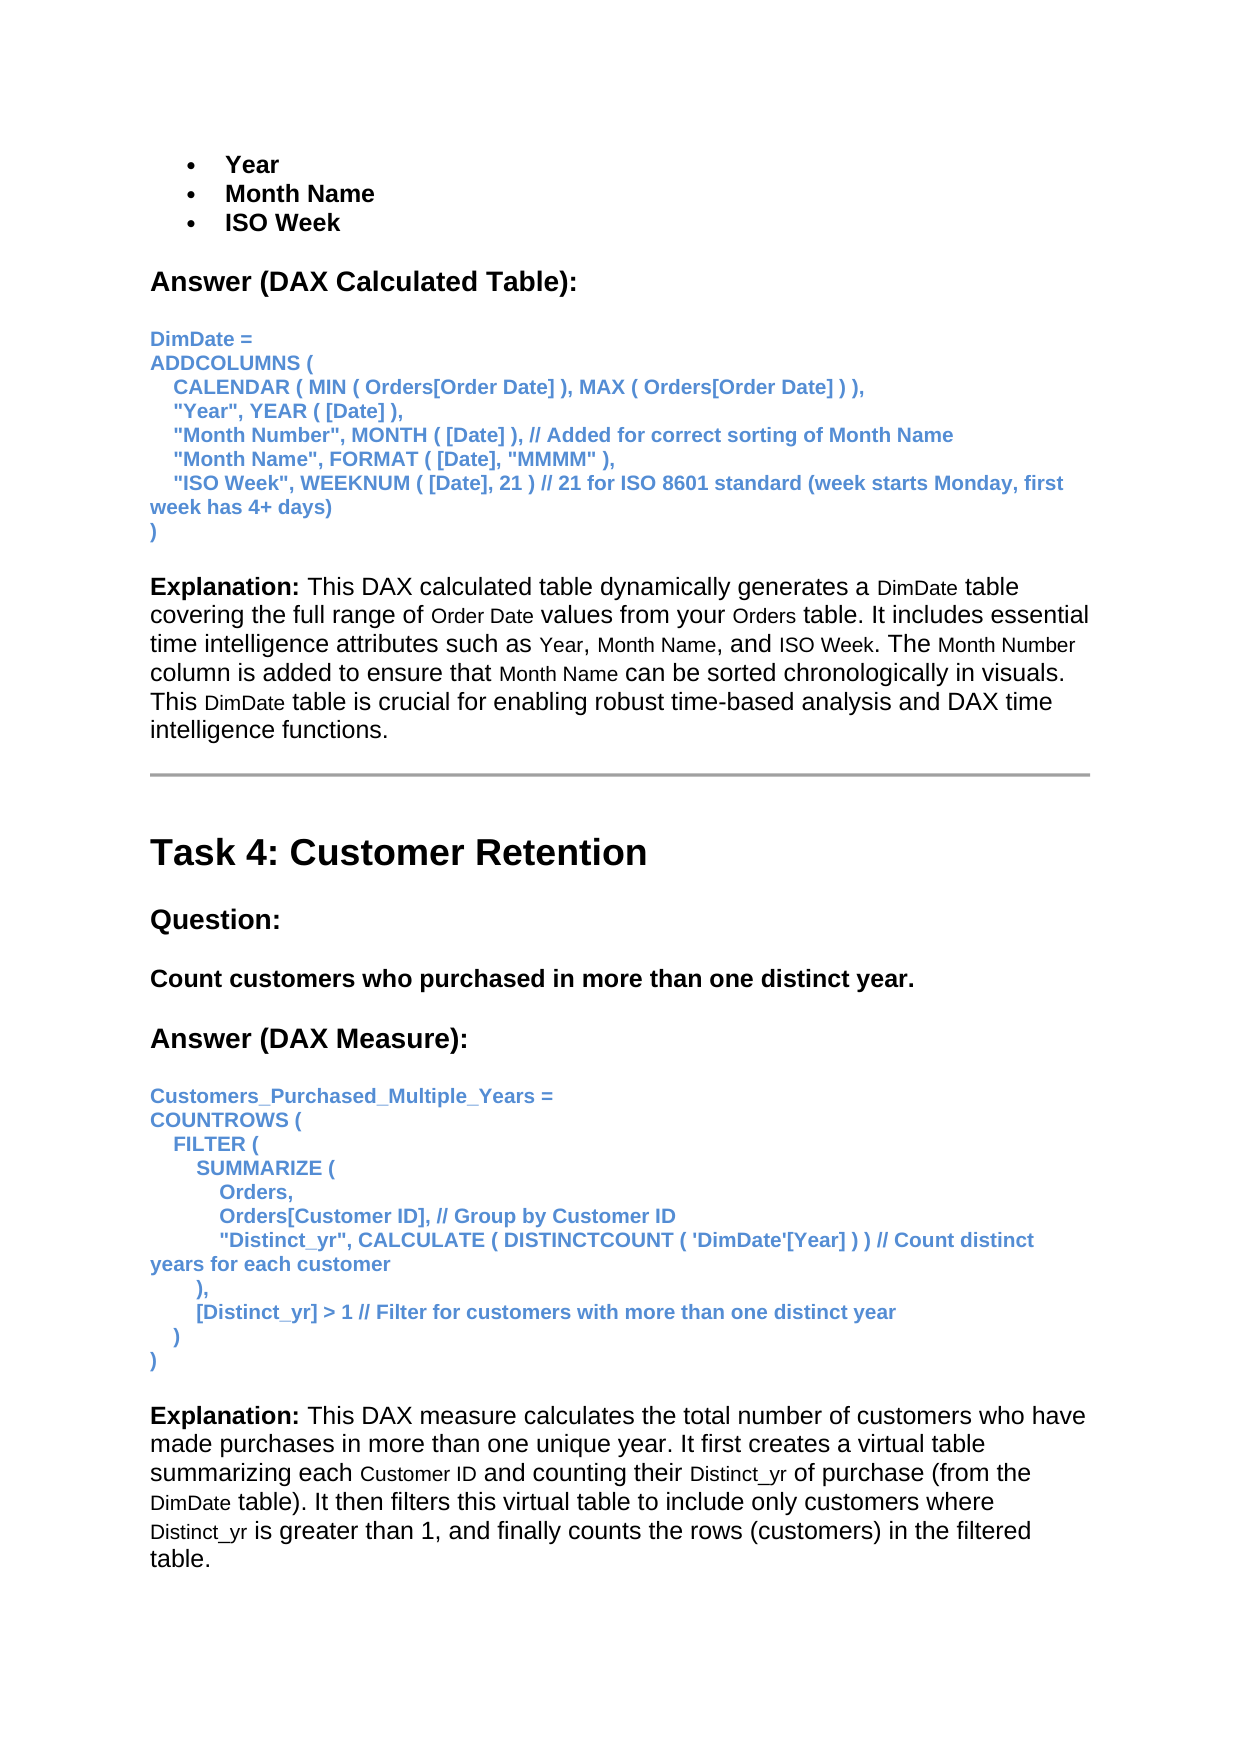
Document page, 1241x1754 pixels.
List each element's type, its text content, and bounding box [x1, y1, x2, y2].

text Task 4: Customer Retention [150, 831, 1090, 874]
text Count customers who purchased in more than one distinct year. [150, 964, 1090, 993]
text ) [150, 1323, 1090, 1347]
text "Month Number", MONTH ( [Date] ), // Added for correct sorting of Month Name [150, 423, 1090, 447]
list Year [187, 150, 1090, 179]
text DimDate = [150, 327, 1090, 351]
list ISO Week [187, 207, 1090, 236]
text Answer (DAX Measure): [150, 1022, 1090, 1055]
text Explanation: This DAX calculated table dynamically generates a DimDate table covering the full range of Order Date values from your Orders table. It includes essential time intelligence attributes such as Year, Month Name, and ISO Week. The Month Number column is added to ensure that Month Name can be sorted chronologically in visuals. This DimDate table is crucial for enabling robust time-based analysis and DAX time intelligence functions. [150, 572, 1090, 744]
text Explanation: This DAX measure calculates the total number of customers who have made purchases in more than one unique year. It first creates a virtual table summarizing each Customer ID and counting their Distinct_yr of purchase (from the DimDate table). It then filters this virtual table to include only customers where Distinct_yr is greater than 1, and finally counts the rows (customers) in the filtered table. [150, 1401, 1090, 1573]
text "Distinct_yr", CALCULATE ( DISTINCTCOUNT ( 'DimDate'[Year] ) ) // Count distinct years for each customer [150, 1228, 1090, 1276]
list Month Name [187, 179, 1090, 207]
text ) [150, 1347, 1090, 1371]
text Orders, [150, 1180, 1090, 1204]
text "ISO Week", WEEKNUM ( [Date], 21 ) // 21 for ISO 8601 standard (week starts Monday, first week has 4+ days) [150, 471, 1090, 519]
text ), [150, 1276, 1090, 1299]
text "Year", YEAR ( [Date] ), [150, 399, 1090, 423]
text Question: [150, 903, 1090, 935]
text Orders[Customer ID], // Group by Customer ID [150, 1204, 1090, 1228]
text Answer (DAX Calculated Table): [150, 265, 1090, 298]
text COUNTROWS ( [150, 1108, 1090, 1132]
text ) [150, 519, 1090, 543]
text FILTER ( [150, 1132, 1090, 1156]
text [Distinct_yr] > 1 // Filter for customers with more than one distinct year [150, 1299, 1090, 1323]
text SUMMARIZE ( [150, 1156, 1090, 1180]
text Customers_Purchased_Multiple_Years = [150, 1084, 1090, 1108]
text "Month Name", FORMAT ( [Date], "MMMM" ), [150, 447, 1090, 471]
text CALENDAR ( MIN ( Orders[Order Date] ), MAX ( Orders[Order Date] ) ), [150, 375, 1090, 399]
text ADDCOLUMNS ( [150, 351, 1090, 375]
